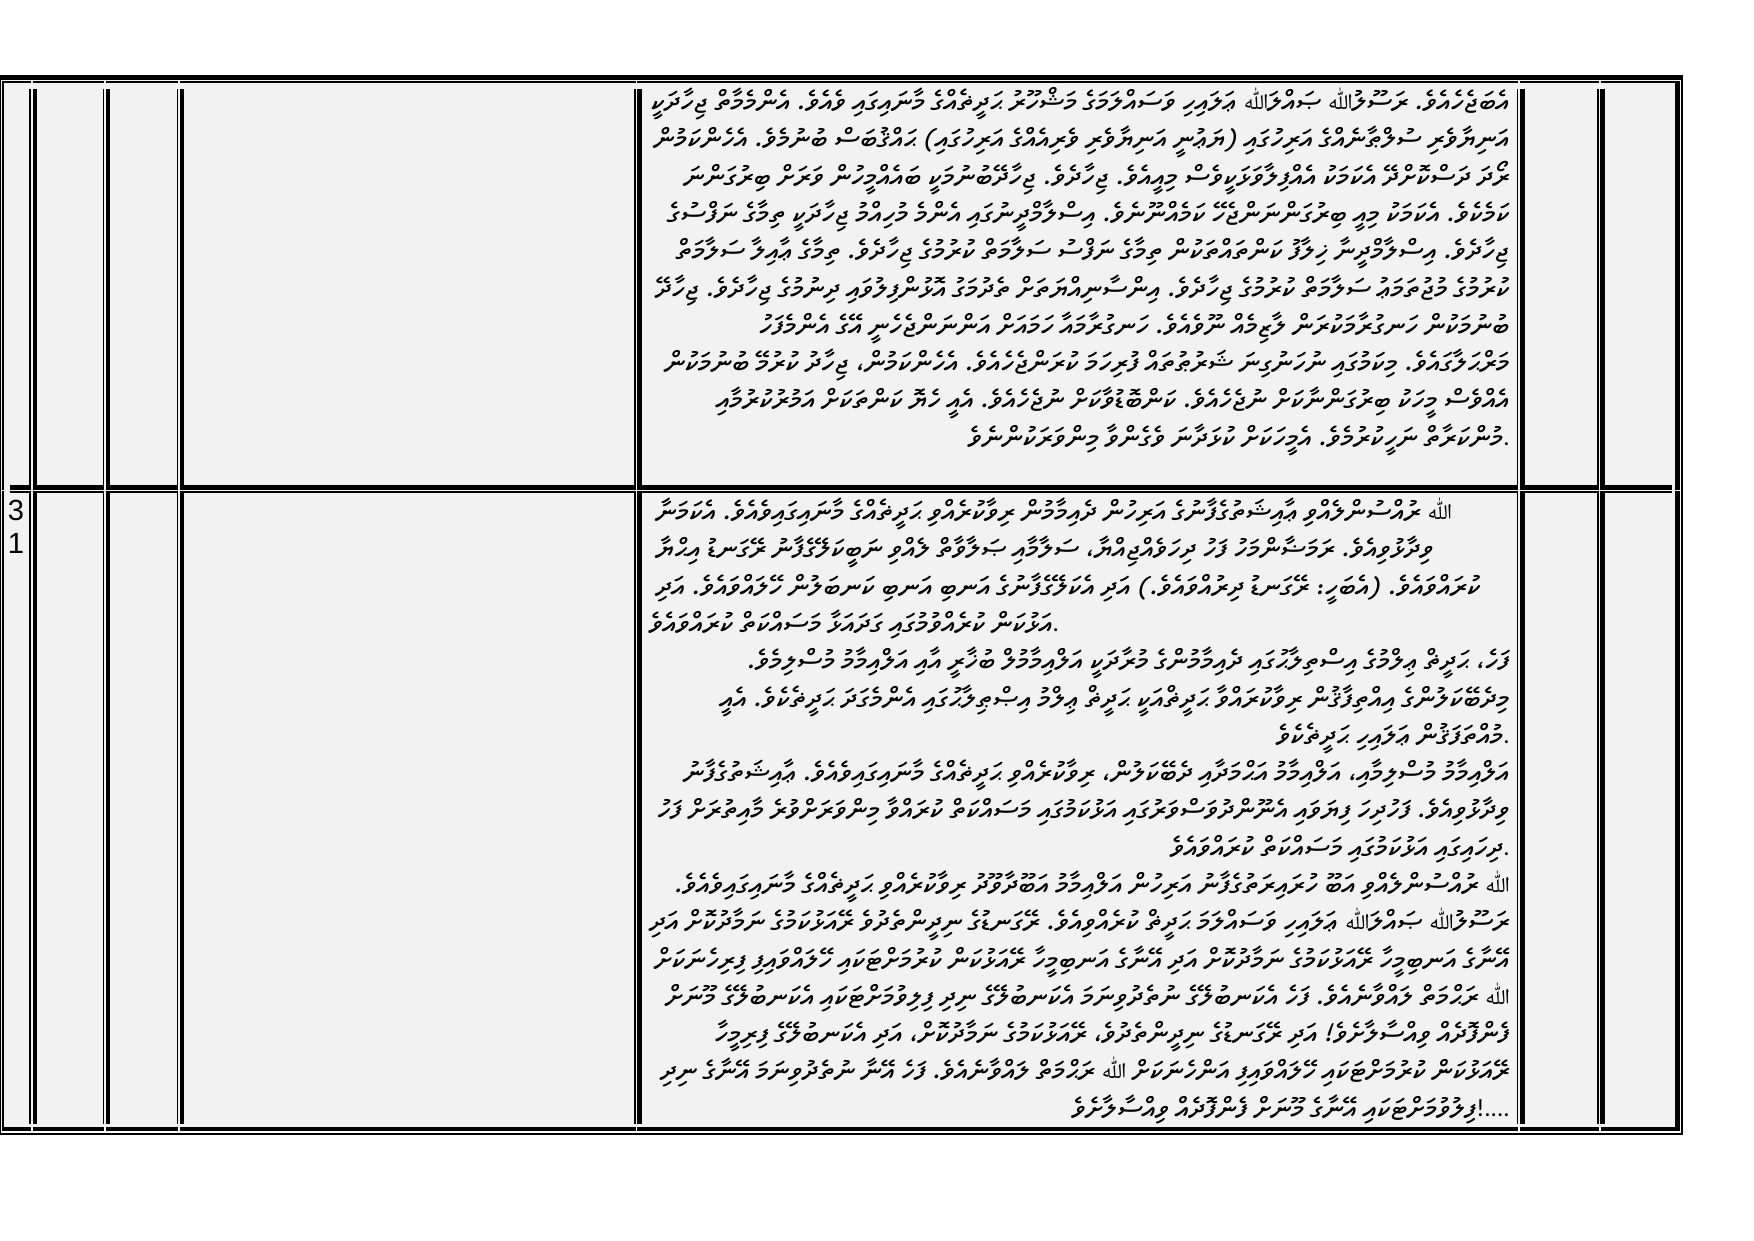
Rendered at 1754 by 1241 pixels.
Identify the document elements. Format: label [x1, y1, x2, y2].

table_cell [33, 80, 106, 485]
table_cell [638, 485, 1521, 1127]
table_cell [180, 80, 638, 485]
table_cell [1601, 485, 1679, 1127]
table_cell [1, 485, 33, 1127]
table_cell [1521, 485, 1601, 1127]
table_cell [106, 80, 180, 485]
table_cell [1601, 83, 1675, 485]
table_cell [106, 485, 180, 1127]
table_cell [180, 485, 638, 1127]
table_cell [638, 80, 1521, 485]
table_cell [1521, 80, 1601, 485]
table_cell [33, 485, 106, 1127]
table_cell [1, 80, 33, 485]
